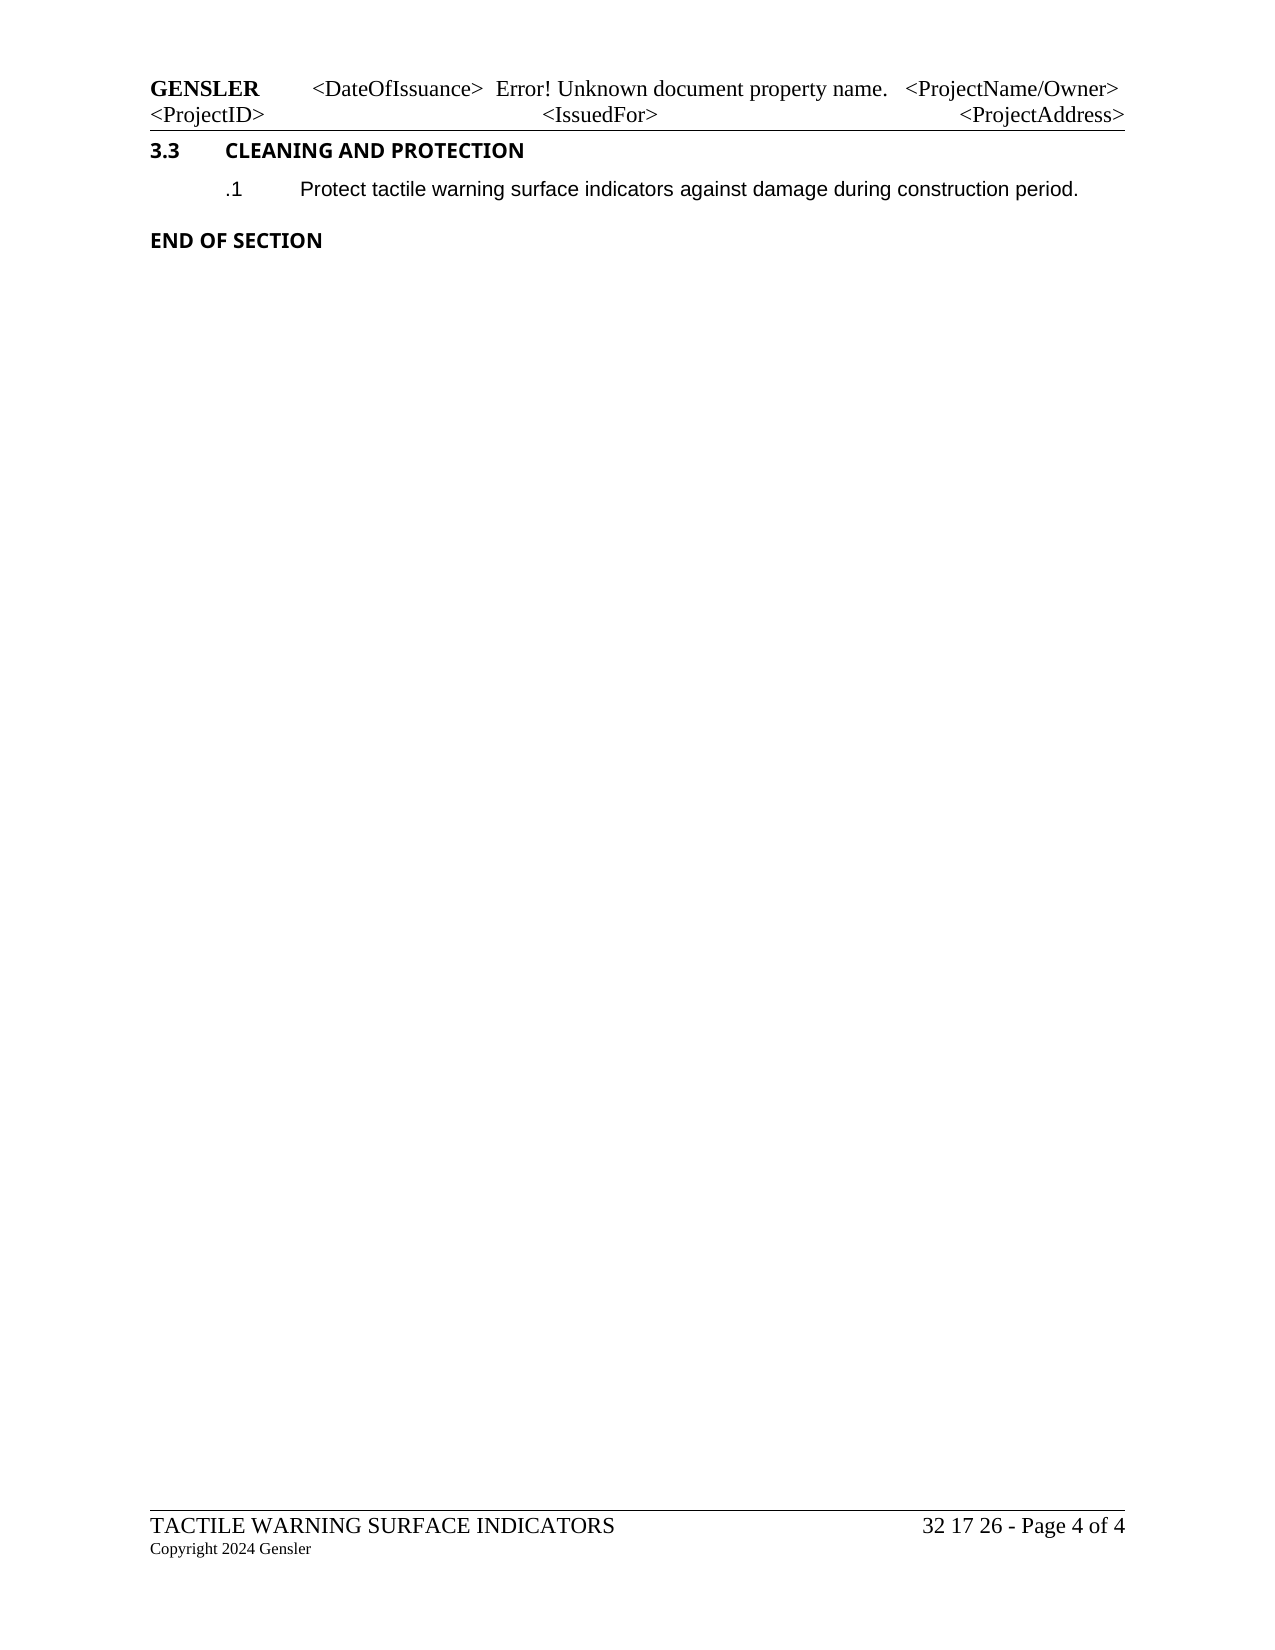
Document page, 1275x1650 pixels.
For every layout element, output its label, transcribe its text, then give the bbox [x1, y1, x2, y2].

list Protect tactile warning surface indicators against damage during construction period. [225, 177, 1125, 201]
title END OF SECTION [150, 226, 1125, 254]
list Cleaning and Protection [150, 136, 1125, 165]
